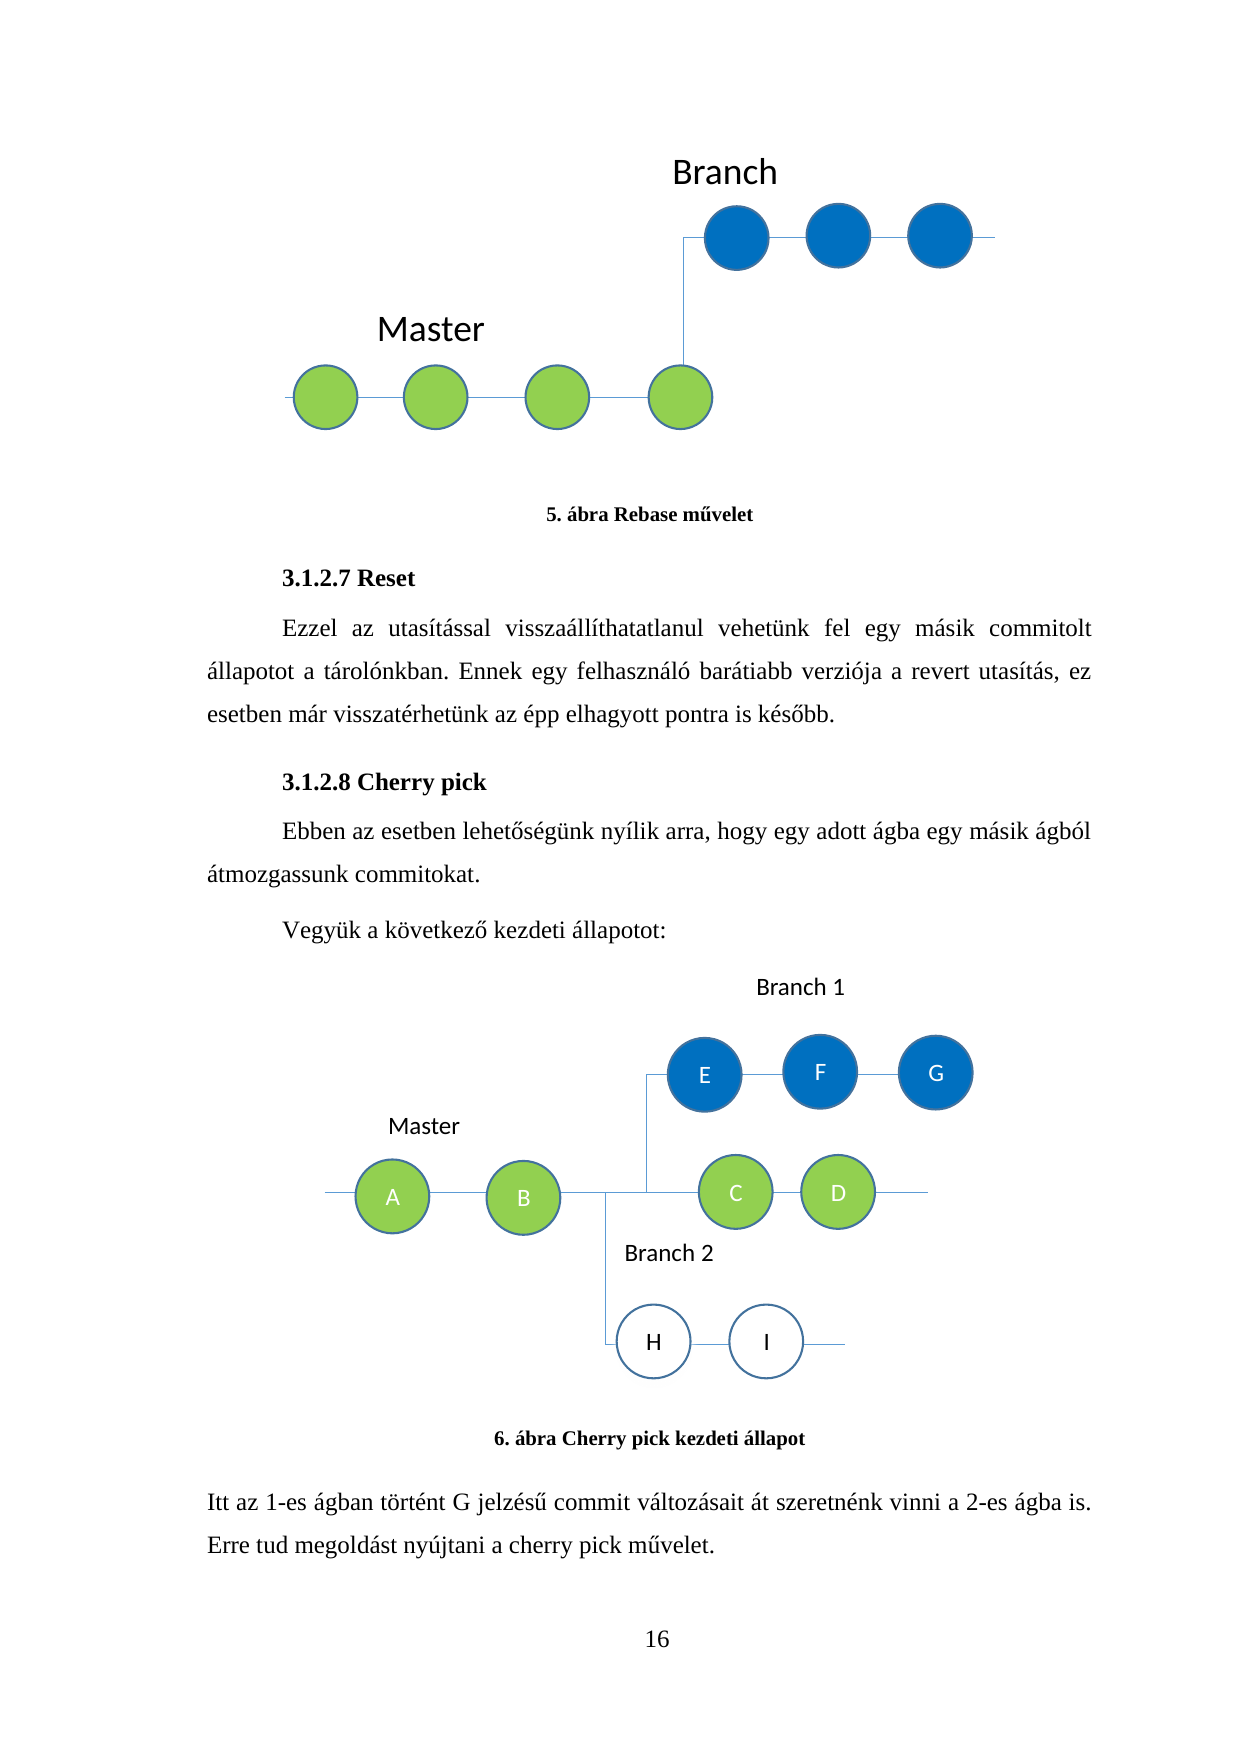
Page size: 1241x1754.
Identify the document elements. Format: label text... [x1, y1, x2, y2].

text Vegyük a következő kezdeti állapotot: [207, 915, 1092, 944]
text Itt az 1-es ágban történt G jelzésű commit változásait át szeretnénk vinni a 2-es ágba is. Erre tud megoldást nyújtani a cherry pick művelet. [207, 1487, 1092, 1559]
subtitle Cherry pick [207, 767, 1092, 796]
text Ebben az esetben lehetőségünk nyílik arra, hogy egy adott ágba egy másik ágból átmozgassunk commitokat. [207, 816, 1092, 888]
text 5. ábra Rebase művelet [207, 502, 1092, 526]
text 6. ábra Cherry pick kezdeti állapot [207, 1426, 1092, 1450]
subtitle Reset [207, 563, 1092, 592]
text Ezzel az utasítással visszaállíthatatlanul vehetünk fel egy másik commitolt állapotot a tárolónkban. Ennek egy felhasználó barátiabb verziója a revert utasítás, ez esetben már visszatérhetünk az épp elhagyott pontra is később. [207, 613, 1092, 728]
